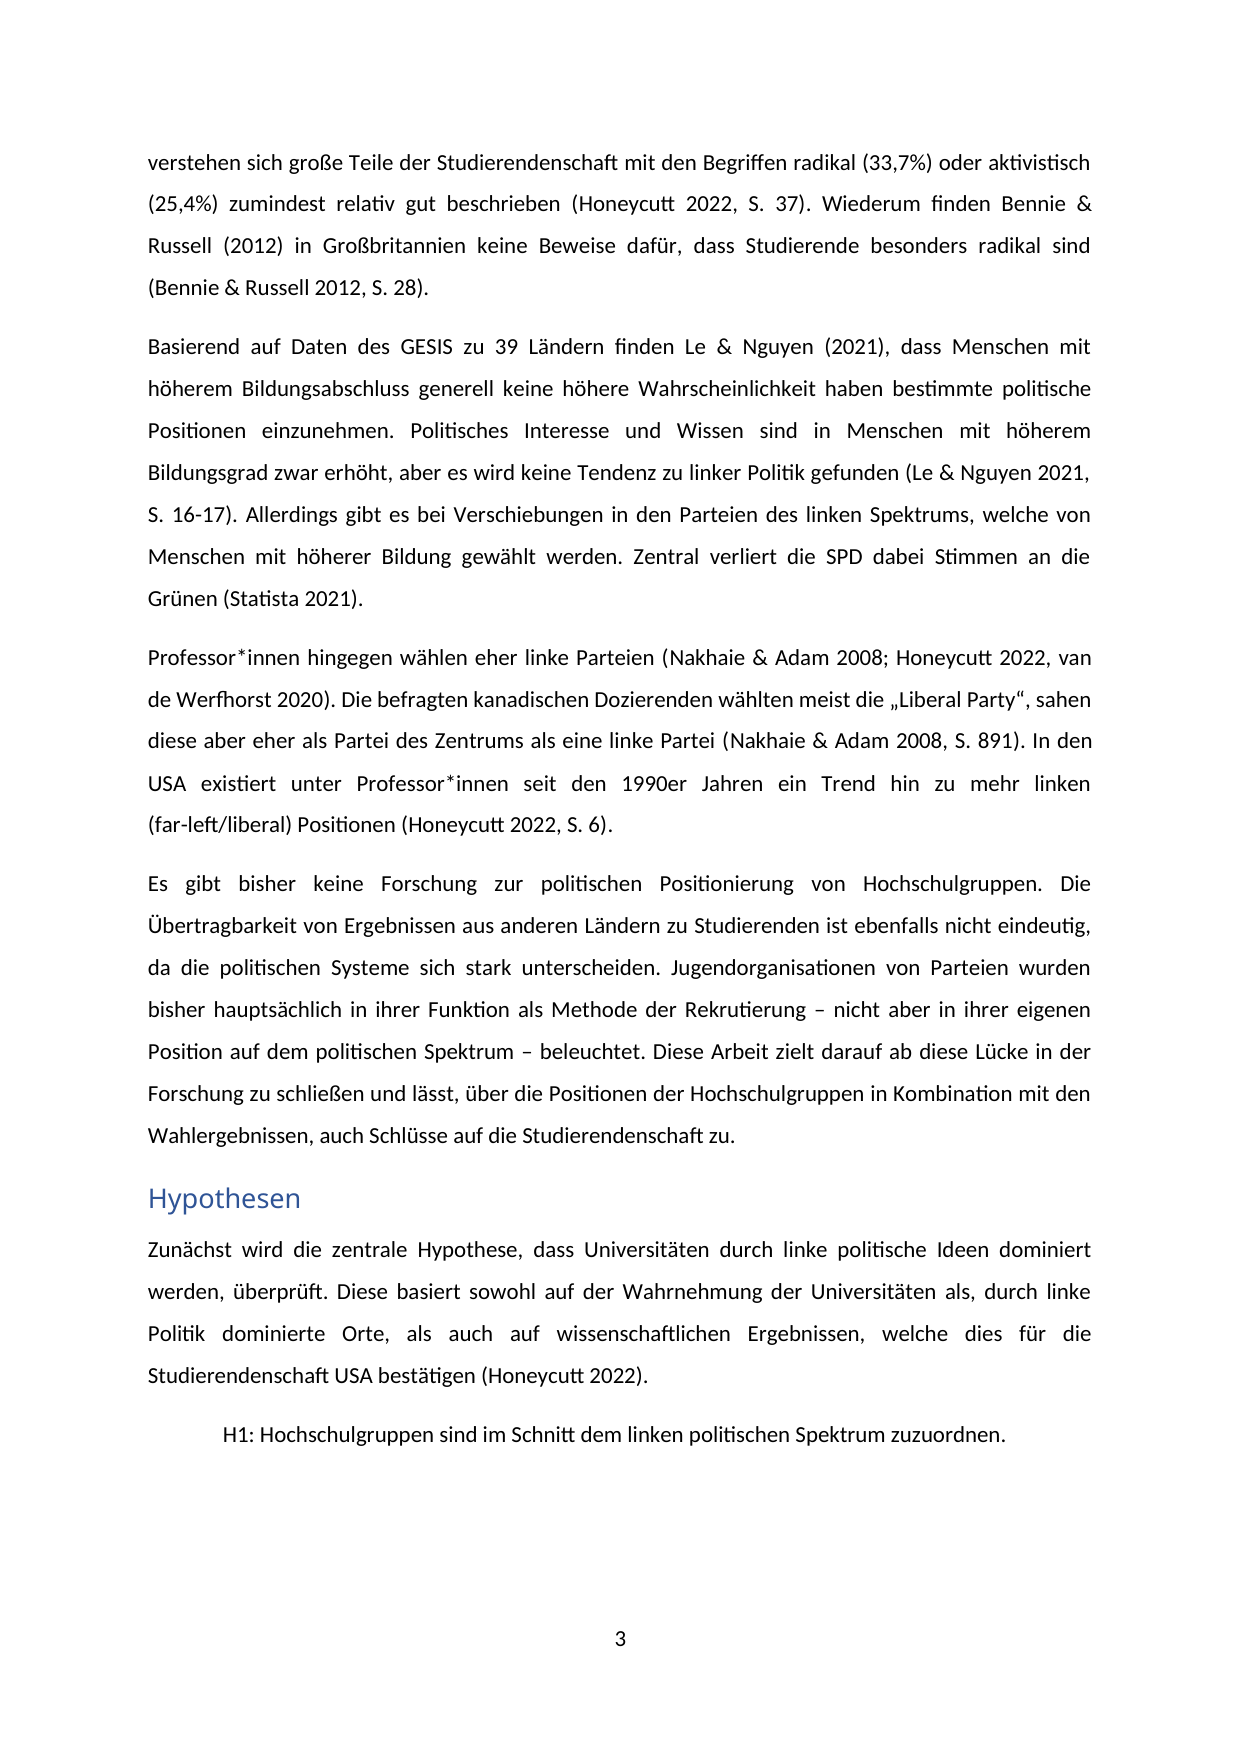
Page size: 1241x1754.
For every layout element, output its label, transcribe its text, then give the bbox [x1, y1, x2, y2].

text Es gibt bisher keine Forschung zur politischen Positionierung von Hochschulgruppen. Die Übertragbarkeit von Ergebnissen aus anderen Ländern zu Studierenden ist ebenfalls nicht eindeutig, da die politischen Systeme sich stark unterscheiden. Jugendorganisationen von Parteien wurden bisher hauptsächlich in ihrer Funktion als Methode der Rekrutierung – nicht aber in ihrer eigenen Position auf dem politischen Spektrum – beleuchtet. Diese Arbeit zielt darauf ab diese Lücke in der Forschung zu schließen und lässt, über die Positionen der Hochschulgruppen in Kombination mit den Wahlergebnissen, auch Schlüsse auf die Studierendenschaft zu. [148, 869, 1093, 1149]
text Professor*innen hingegen wählen eher linke Parteien (Nakhaie & Adam 2008; Honeycutt 2022, van de Werfhorst 2020). Die befragten kanadischen Dozierenden wählten meist die „Liberal Party“, sahen diese aber eher als Partei des Zentrums als eine linke Partei (Nakhaie & Adam 2008, S. 891). In den USA existiert unter Professor*innen seit den 1990er Jahren ein Trend hin zu mehr linken (far-left/liberal) Positionen (Honeycutt 2022, S. 6). [148, 643, 1093, 839]
text Zunächst wird die zentrale Hypothese, dass Universitäten durch linke politische Ideen dominiert werden, überprüft. Diese basiert sowohl auf der Wahrnehmung der Universitäten als, durch linke Politik dominierte Orte, als auch auf wissenschaftlichen Ergebnissen, welche dies für die Studierendenschaft USA bestätigen (Honeycutt 2022). [148, 1235, 1093, 1389]
text Basierend auf Daten des GESIS zu 39 Ländern finden Le & Nguyen (2021), dass Menschen mit höherem Bildungsabschluss generell keine höhere Wahrscheinlichkeit haben bestimmte politische Positionen einzunehmen. Politisches Interesse und Wissen sind in Menschen mit höherem Bildungsgrad zwar erhöht, aber es wird keine Tendenz zu linker Politik gefunden (Le & Nguyen 2021, S. 16-17). Allerdings gibt es bei Verschiebungen in den Parteien des linken Spektrums, welche von Menschen mit höherer Bildung gewählt werden. Zentral verliert die SPD dabei Stimmen an die Grünen (Statista 2021). [148, 332, 1093, 612]
text H1: Hochschulgruppen sind im Schnitt dem linken politischen Spektrum zuzuordnen. [148, 1420, 1093, 1448]
subtitle Hypothesen [148, 1180, 1093, 1217]
